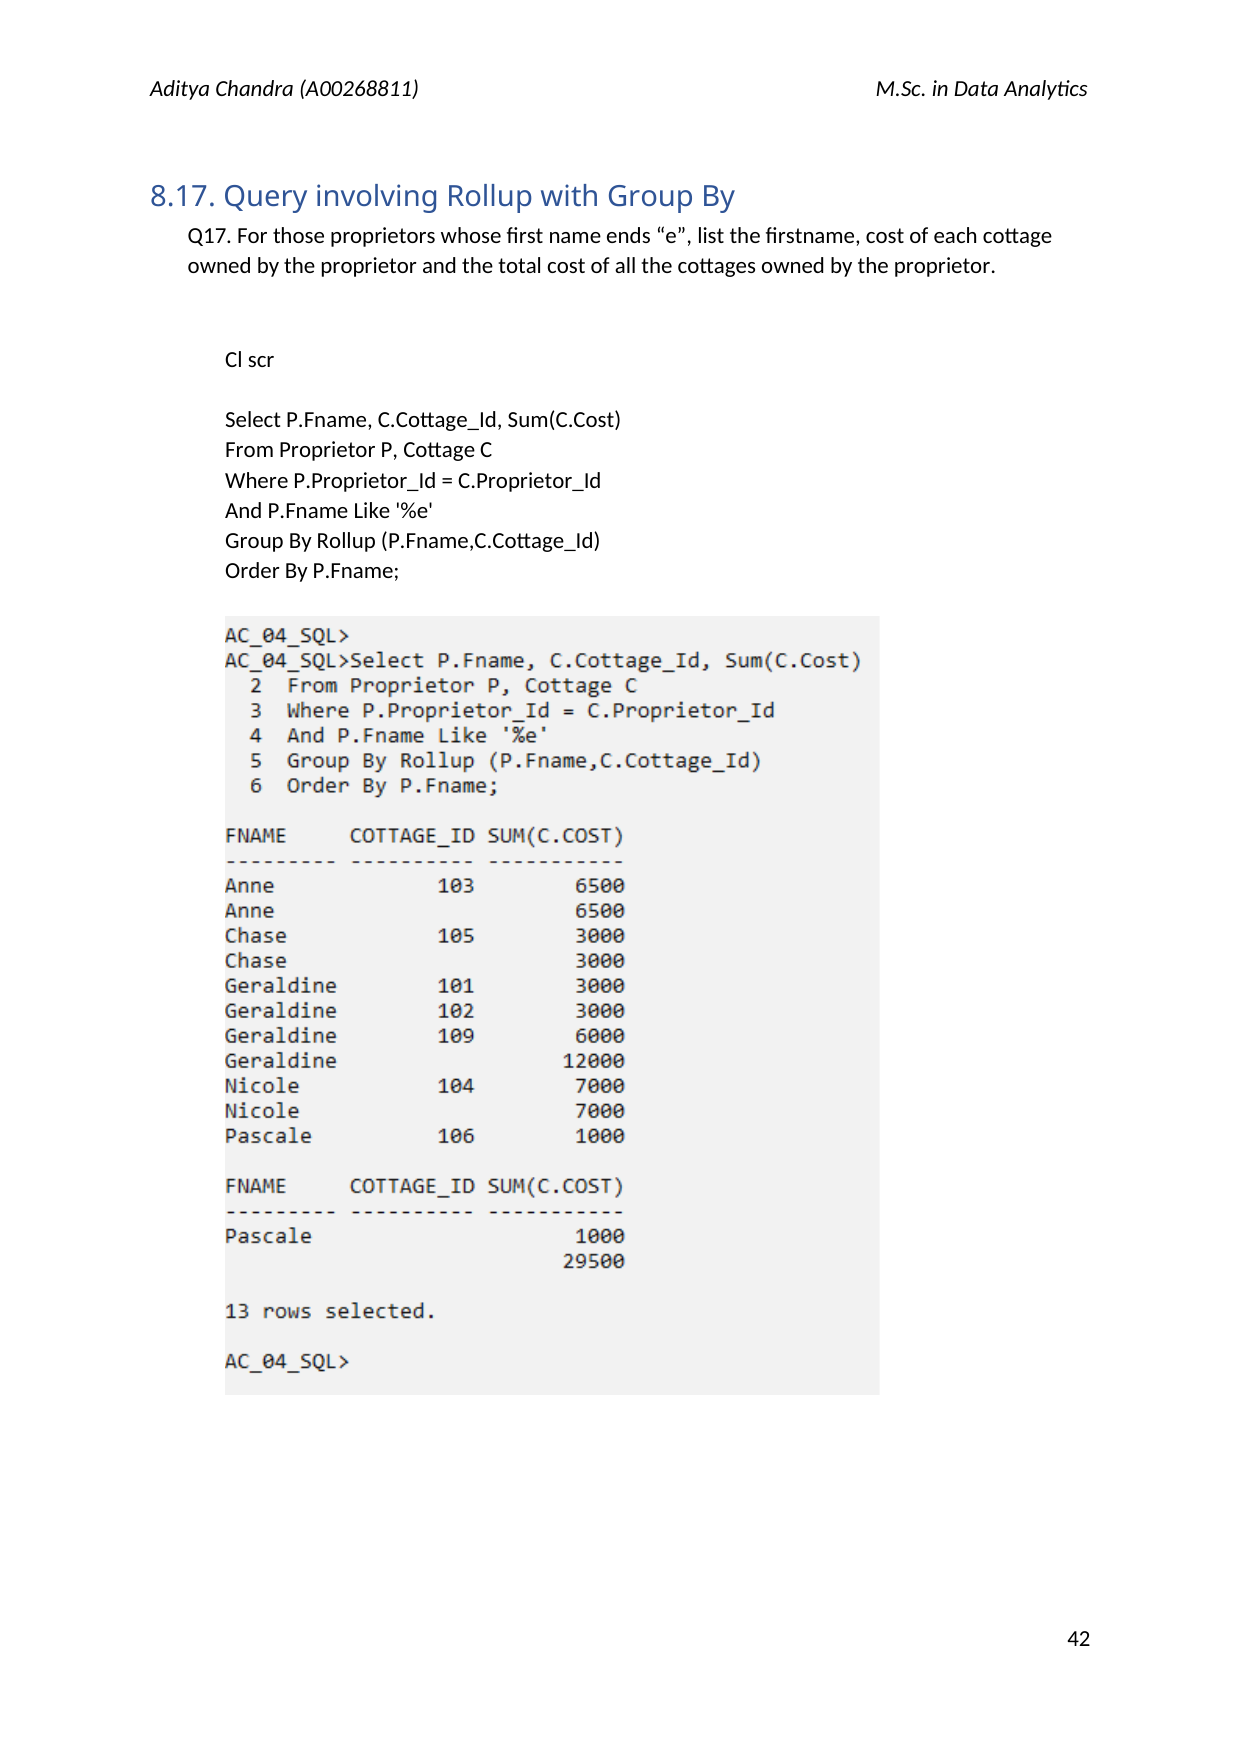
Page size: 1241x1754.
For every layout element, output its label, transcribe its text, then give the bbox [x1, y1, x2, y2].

list And P.Fname Like '%e' [225, 496, 1090, 524]
list Cl scr [225, 345, 1090, 373]
list Select P.Fname, C.Cottage_Id, Sum(C.Cost) [225, 405, 1090, 433]
list From Proprietor P, Cottage C [225, 436, 1090, 463]
list Group By Rollup (P.Fname,C.Cottage_Id) [225, 526, 1090, 554]
picture [225, 616, 880, 1395]
list Order By P.Fname; [225, 556, 1090, 584]
text Q17. For those proprietors whose first name ends “e”, list the firstname, cost of each cottage owned by the proprietor and the total cost of all the cottages owned by the proprietor. [187, 221, 1090, 279]
list Where P.Proprietor_Id = C.Proprietor_Id [225, 466, 1090, 494]
subtitle 8.17. Query involving Rollup with Group By [150, 175, 1090, 215]
